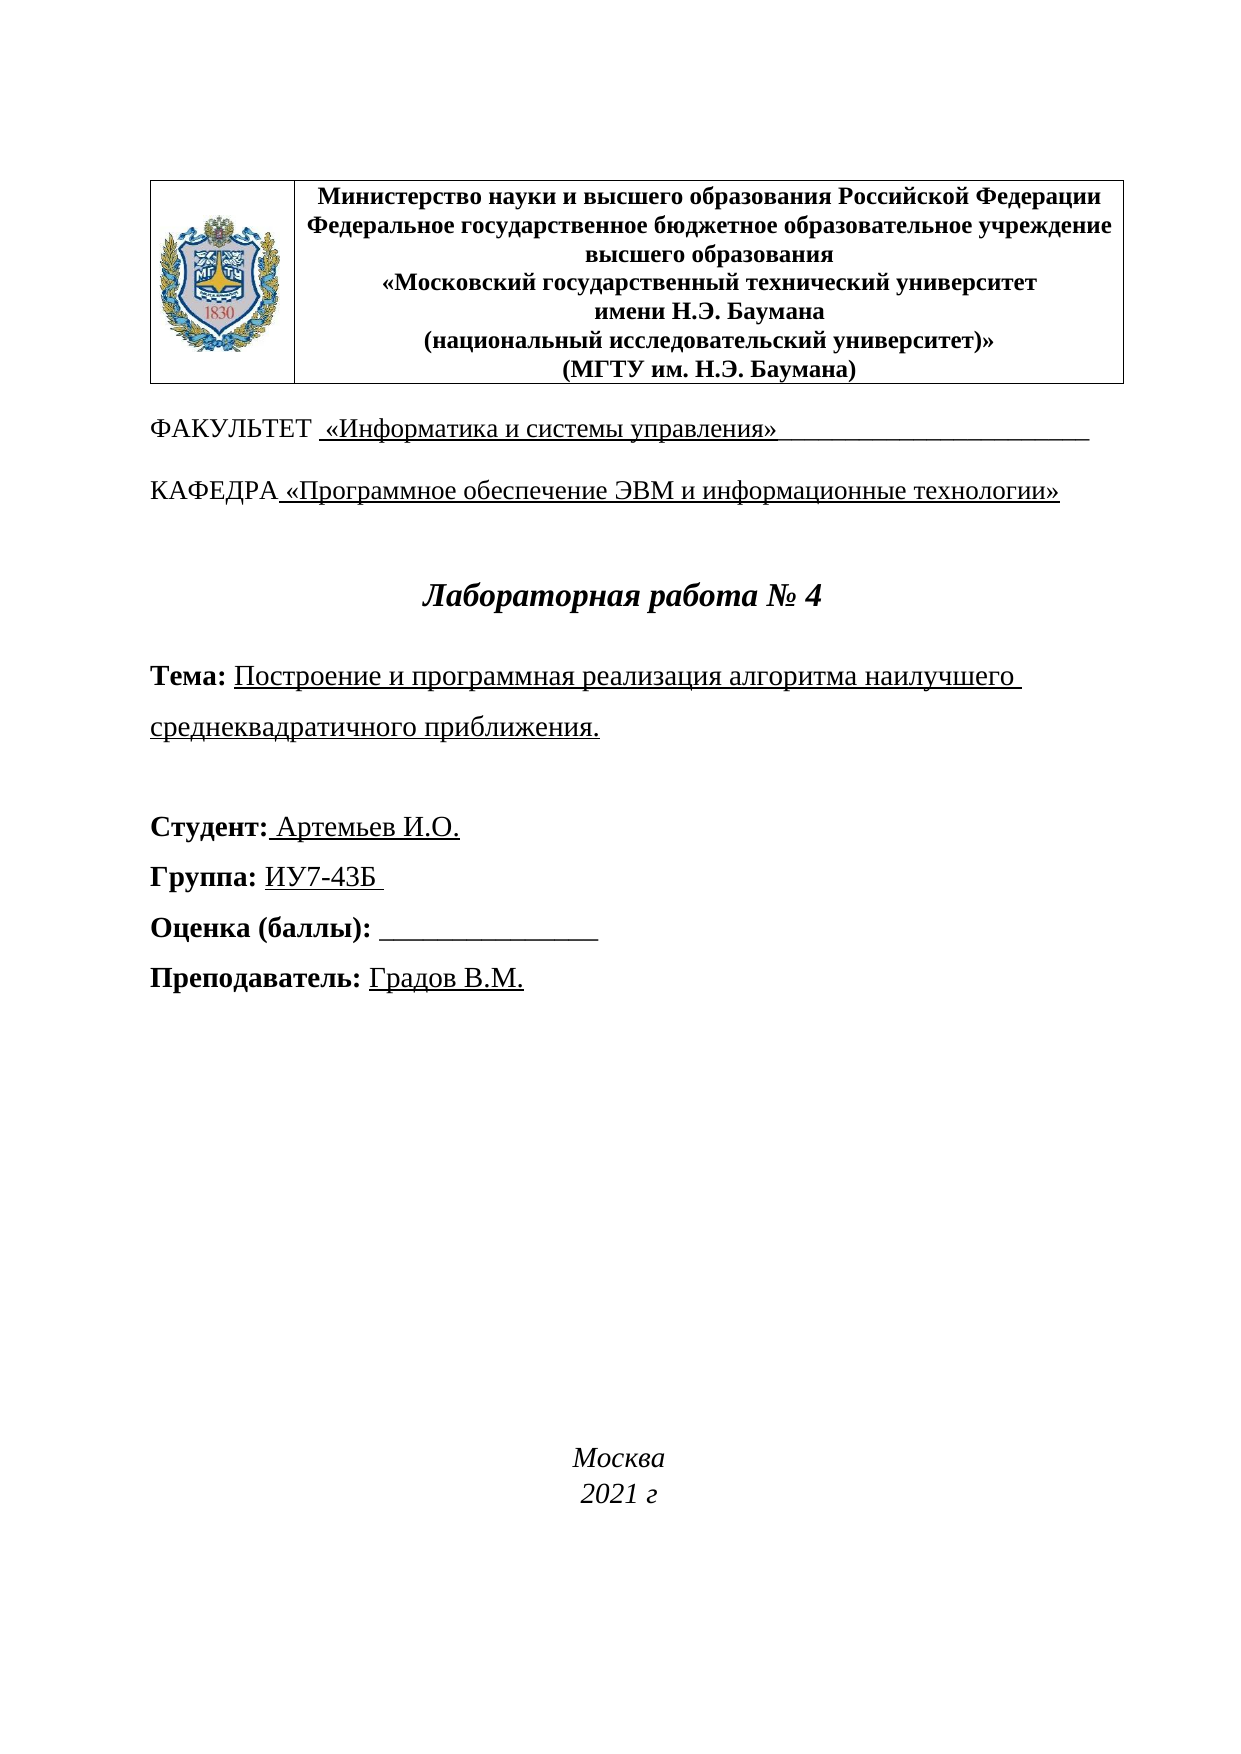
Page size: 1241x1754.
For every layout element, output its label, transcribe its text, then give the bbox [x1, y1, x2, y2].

text Лабораторная работа № 4 [150, 576, 1090, 614]
table_header [151, 181, 294, 382]
text Группа: ИУ7-43Б [150, 859, 1090, 893]
text Преподаватель: Градов В.М. [150, 960, 1090, 994]
table_header Министерство науки и высшего образования Российской Федерации Федеральное государственное бюджетное образовательное учреждение высшего образования «Московский государственный технический университет имени Н.Э. Баумана (национальный исследовательский университет)» (МГТУ им. Н.Э. Баумана) [295, 181, 1123, 382]
text 2021 г [150, 1476, 1090, 1510]
text Оценка (баллы): _______________ [150, 910, 1090, 943]
picture [159, 215, 280, 352]
text ФАКУЛЬТЕТ «Информатика и системы управления»_______________________ [150, 412, 1090, 443]
text Тема: Построение и программная реализация алгоритма наилучшего среднеквадратичного приближения. [150, 658, 1090, 742]
text КАФЕДРА «Программное обеспечение ЭВМ и информационные технологии» [150, 474, 1090, 505]
text Студент: Артемьев И.О. [150, 809, 1090, 843]
text Москва [150, 1440, 1090, 1474]
